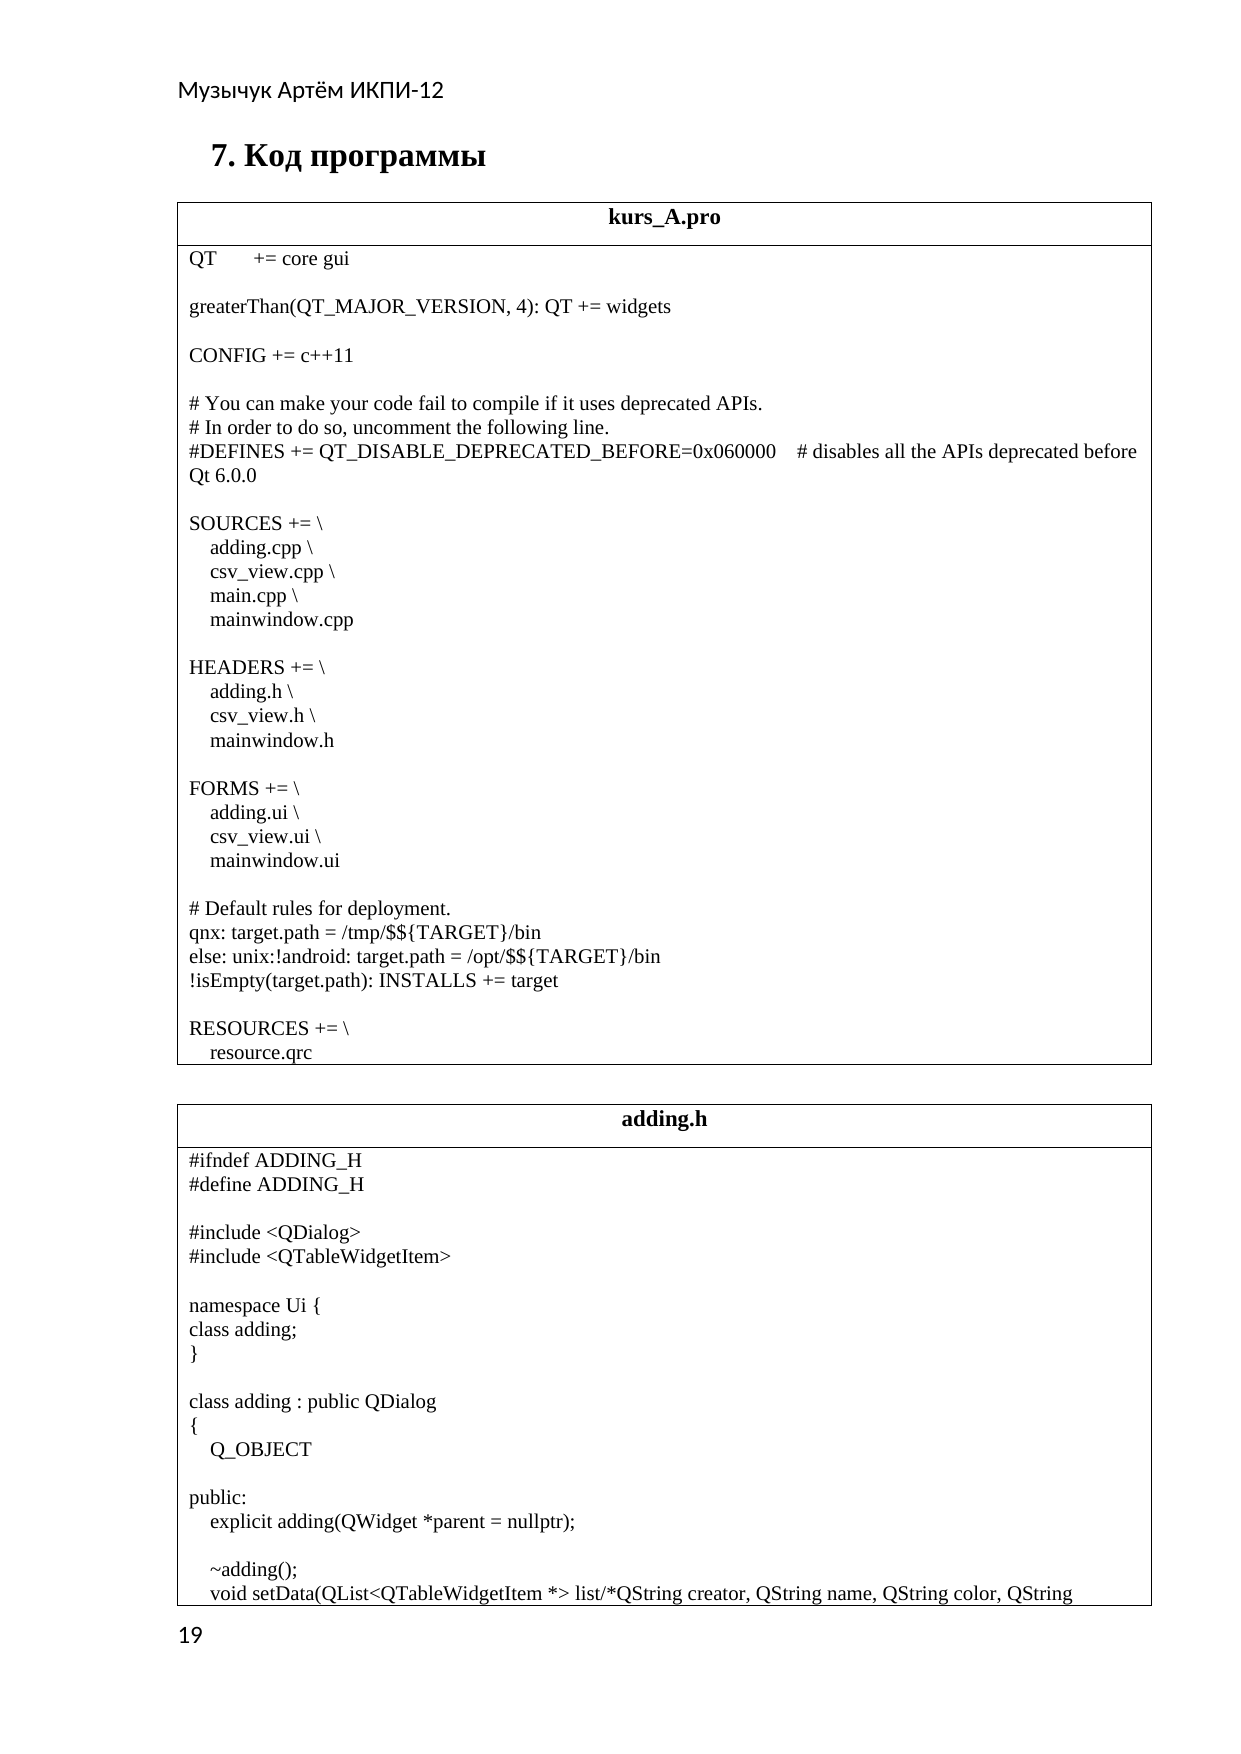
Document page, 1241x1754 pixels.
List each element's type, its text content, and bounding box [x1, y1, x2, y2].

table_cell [178, 1148, 1151, 1605]
subtitle 7. Код программы [177, 135, 1152, 173]
table_header adding.h [178, 1105, 1151, 1147]
table_cell QT += core gui greaterThan(QT_MAJOR_VERSION, 4): QT += widgets CONFIG += c++11 # You can make your code fail to compile if it uses deprecated APIs. # In order to do so, uncomment the following line. #DEFINES += QT_DISABLE_DEPRECATED_BEFORE=0x060000 # disables all the APIs deprecated before Qt 6.0.0 SOURCES += \ adding.cpp \ csv_view.cpp \ main.cpp \ mainwindow.cpp HEADERS += \ adding.h \ csv_view.h \ mainwindow.h FORMS += \ adding.ui \ csv_view.ui \ mainwindow.ui # Default rules for deployment. qnx: target.path = /tmp/$${TARGET}/bin else: unix:!android: target.path = /opt/$${TARGET}/bin !isEmpty(target.path): INSTALLS += target RESOURCES += \ resource.qrc [178, 246, 1151, 1064]
table_header kurs_A.pro [178, 203, 1151, 245]
